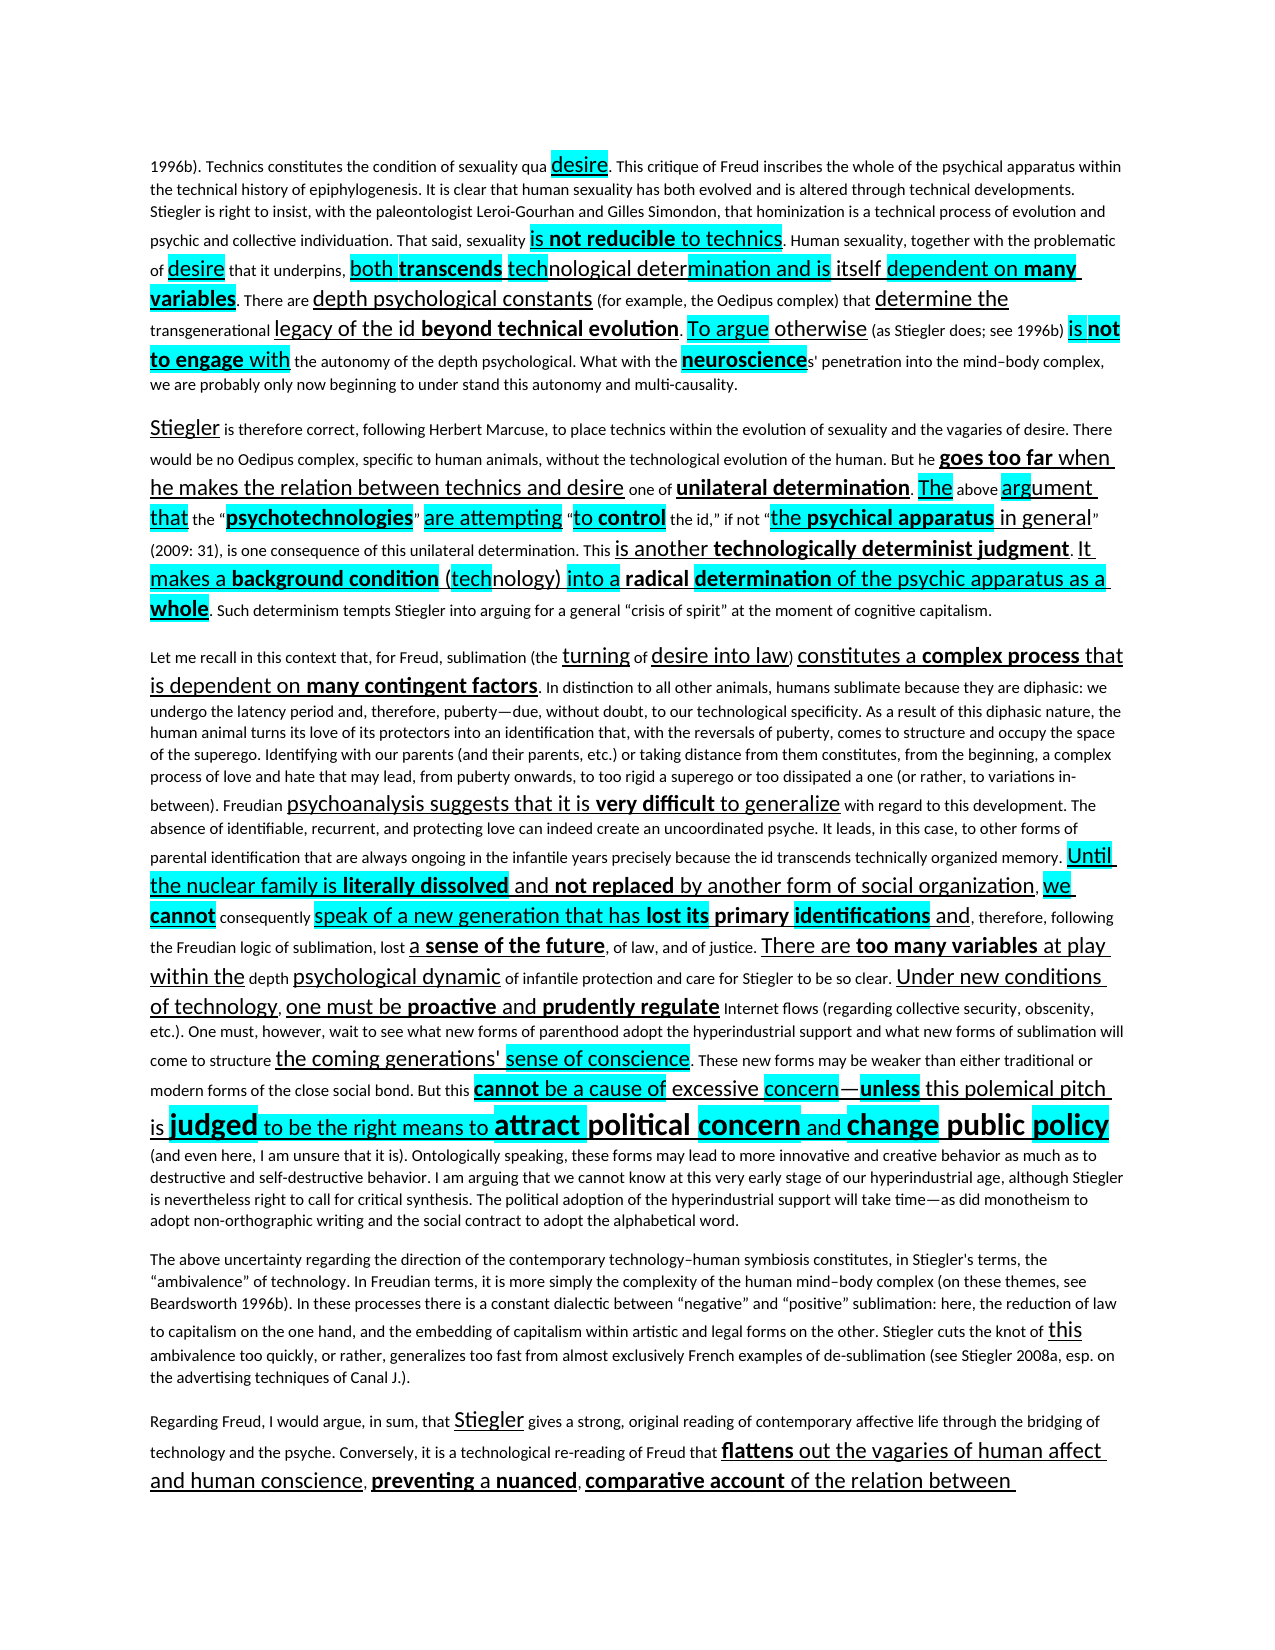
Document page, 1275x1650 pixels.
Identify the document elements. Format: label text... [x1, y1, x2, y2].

text Let me recall in this context that, for Freud, sublimation (the turning of desire into law) constitutes a complex process that is dependent on many contingent factors. In distinction to all other animals, humans sublimate because they are diphasic: we undergo the latency period and, therefore, puberty—due, without doubt, to our technological specificity. As a result of this diphasic nature, the human animal turns its love of its protectors into an identification that, with the reversals of puberty, comes to structure and occupy the space of the superego. Identifying with our parents (and their parents, etc.) or taking distance from them constitutes, from the beginning, a complex process of love and hate that may lead, from puberty onwards, to too rigid a superego or too dissipated a one (or rather, to variations in-between). Freudian psychoanalysis suggests that it is very difficult to generalize with regard to this development. The absence of identifiable, recurrent, and protecting love can indeed create an uncoordinated psyche. It leads, in this case, to other forms of parental identification that are always ongoing in the infantile years precisely because the id transcends technically organized memory. Until the nuclear family is literally dissolved and not replaced by another form of social organization, we cannot consequently speak of a new generation that has lost its primary identifications and, therefore, following the Freudian logic of sublimation, lost a sense of the future, of law, and of justice. There are too many variables at play within the depth psychological dynamic of infantile protection and care for Stiegler to be so clear. Under new conditions of technology, one must be proactive and prudently regulate Internet flows (regarding collective security, obscenity, etc.). One must, however, wait to see what new forms of parenthood adopt the hyperindustrial support and what new forms of sublimation will come to structure the coming generations' sense of conscience. These new forms may be weaker than either traditional or modern forms of the close social bond. But this cannot be a cause of excessive concern—unless this polemical pitch is judged to be the right means to attract political concern and change public policy (and even here, I am unsure that it is). Ontologically speaking, these forms may lead to more innovative and creative behavior as much as to destructive and self-destructive behavior. I am arguing that we cannot know at this very early stage of our hyperindustrial age, although Stiegler is nevertheless right to call for critical synthesis. The political adoption of the hyperindustrial support will take time—as did monotheism to adopt non-orthographic writing and the social contract to adopt the alphabetical word. [150, 641, 1125, 1231]
text Stiegler is therefore correct, following Herbert Marcuse, to place technics within the evolution of sexuality and the vagaries of desire. There would be no Oedipus complex, specific to human animals, without the technological evolution of the human. But he goes too far when he makes the relation between technics and desire one of unilateral determination. The above argument that the “psychotechnologies” are attempting “to control the id,” if not “the psychical apparatus in general” (2009: 31), is one consequence of this unilateral determination. This is another technologically determinist judgment. It makes a background condition (technology) into a radical determination of the psychic apparatus as a whole. Such determinism tempts Stiegler into arguing for a general “crisis of spirit” at the moment of cognitive capitalism. [150, 413, 1125, 622]
text The above uncertainty regarding the direction of the contemporary technology–human symbiosis constitutes, in Stiegler's terms, the “ambivalence” of technology. In Freudian terms, it is more simply the complexity of the human mind–body complex (on these themes, see Beardsworth 1996b). In these processes there is a constant dialectic between “negative” and “positive” sublimation: here, the reduction of law to capitalism on the one hand, and the embedding of capitalism within artistic and legal forms on the other. Stiegler cuts the knot of this ambivalence too quickly, or rather, generalizes too fast from almost exclusively French examples of de-sublimation (see Stiegler 2008a, esp. on the advertising techniques of Canal J.). [150, 1249, 1125, 1387]
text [150, 150, 1125, 395]
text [150, 1406, 1125, 1494]
